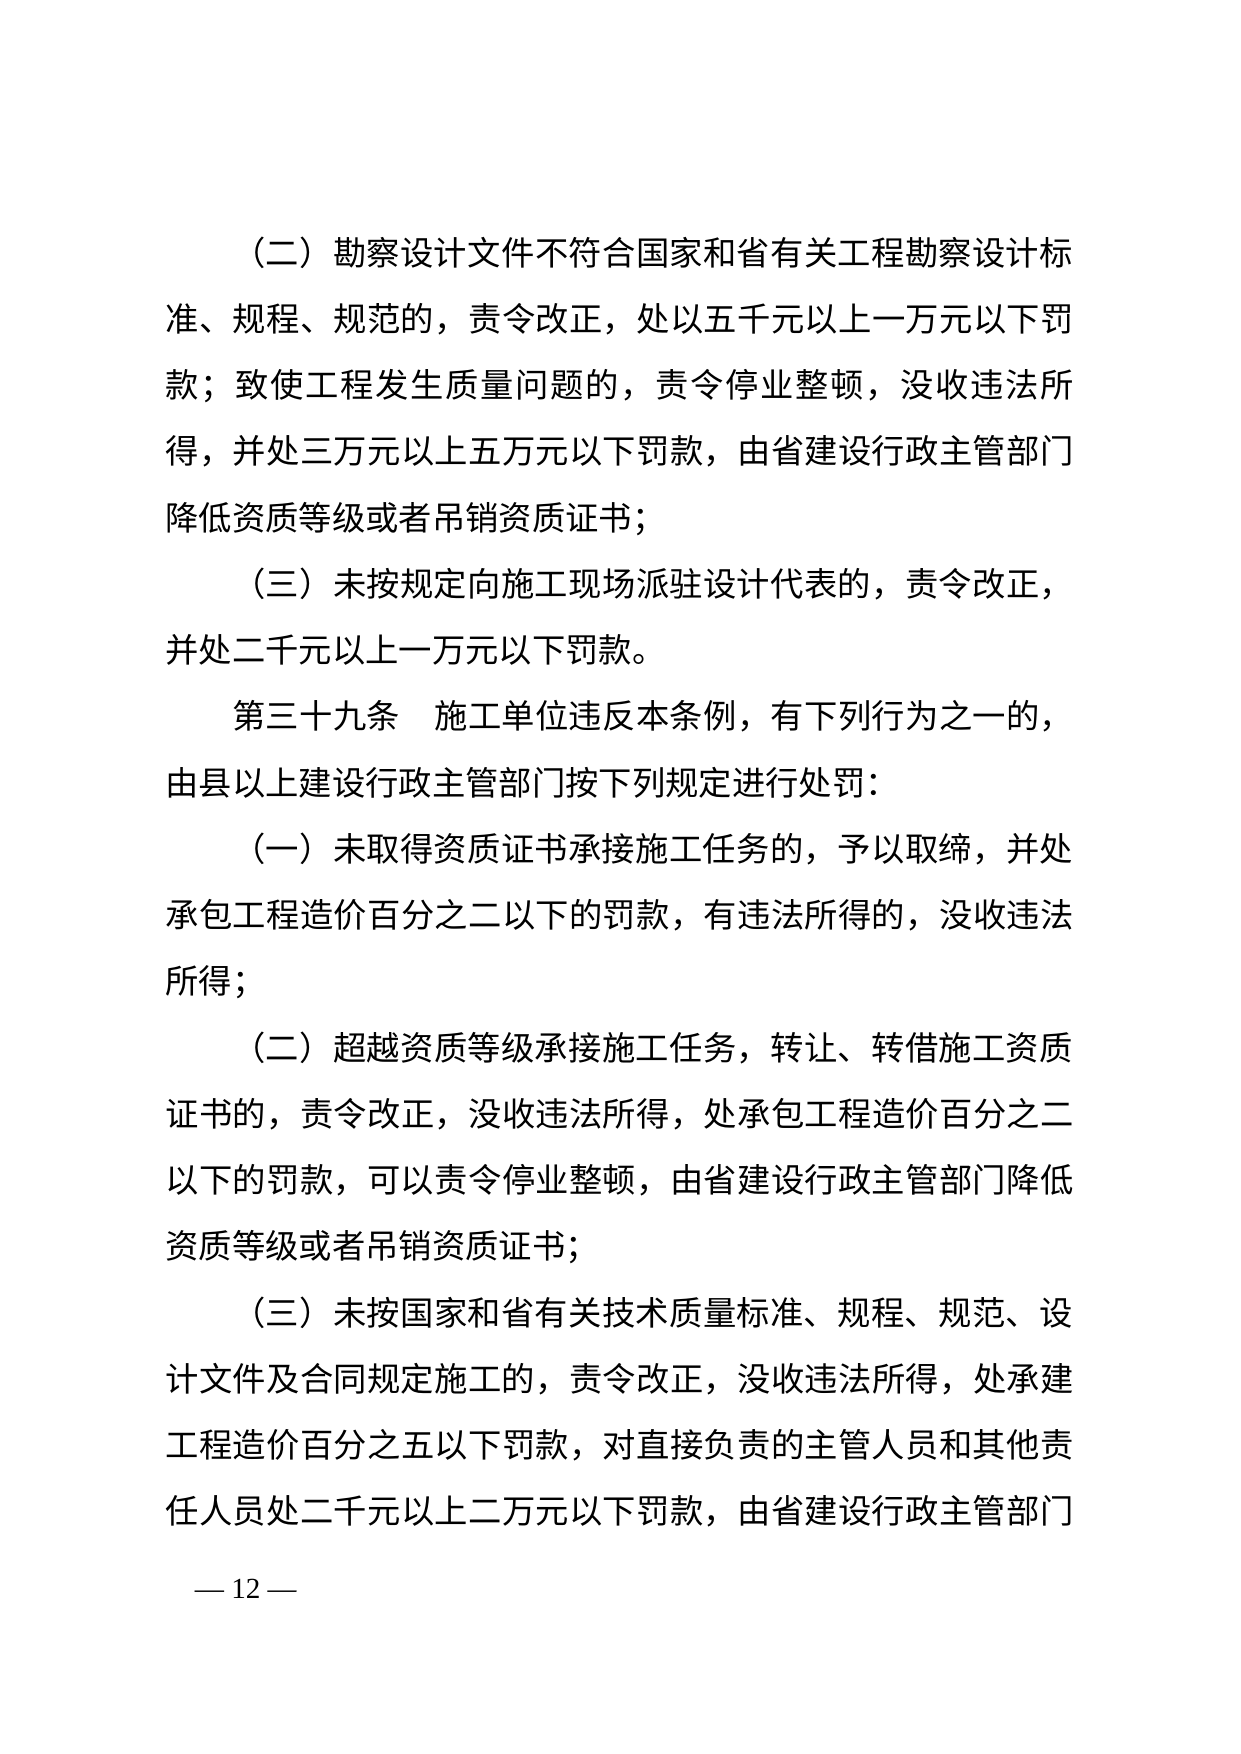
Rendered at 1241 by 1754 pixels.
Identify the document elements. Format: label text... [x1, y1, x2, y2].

text （三）未按规定向施工现场派驻设计代表的，责令改正，并处二千元以上一万元以下罚款。 [165, 549, 1075, 681]
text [165, 1277, 1075, 1542]
text （一）未取得资质证书承接施工任务的，予以取缔，并处承包工程造价百分之二以下的罚款，有违法所得的，没收违法所得； [165, 814, 1075, 1012]
text （二）超越资质等级承接施工任务，转让、转借施工资质证书的，责令改正，没收违法所得，处承包工程造价百分之二以下的罚款，可以责令停业整顿，由省建设行政主管部门降低资质等级或者吊销资质证书； [165, 1012, 1075, 1277]
text （二）勘察设计文件不符合国家和省有关工程勘察设计标准、规程、规范的，责令改正，处以五千元以上一万元以下罚款；致使工程发生质量问题的，责令停业整顿，没收违法所得，并处三万元以上五万元以下罚款，由省建设行政主管部门降低资质等级或者吊销资质证书； [165, 217, 1075, 549]
text 第三十九条 施工单位违反本条例，有下列行为之一的，由县以上建设行政主管部门按下列规定进行处罚： [165, 681, 1075, 814]
